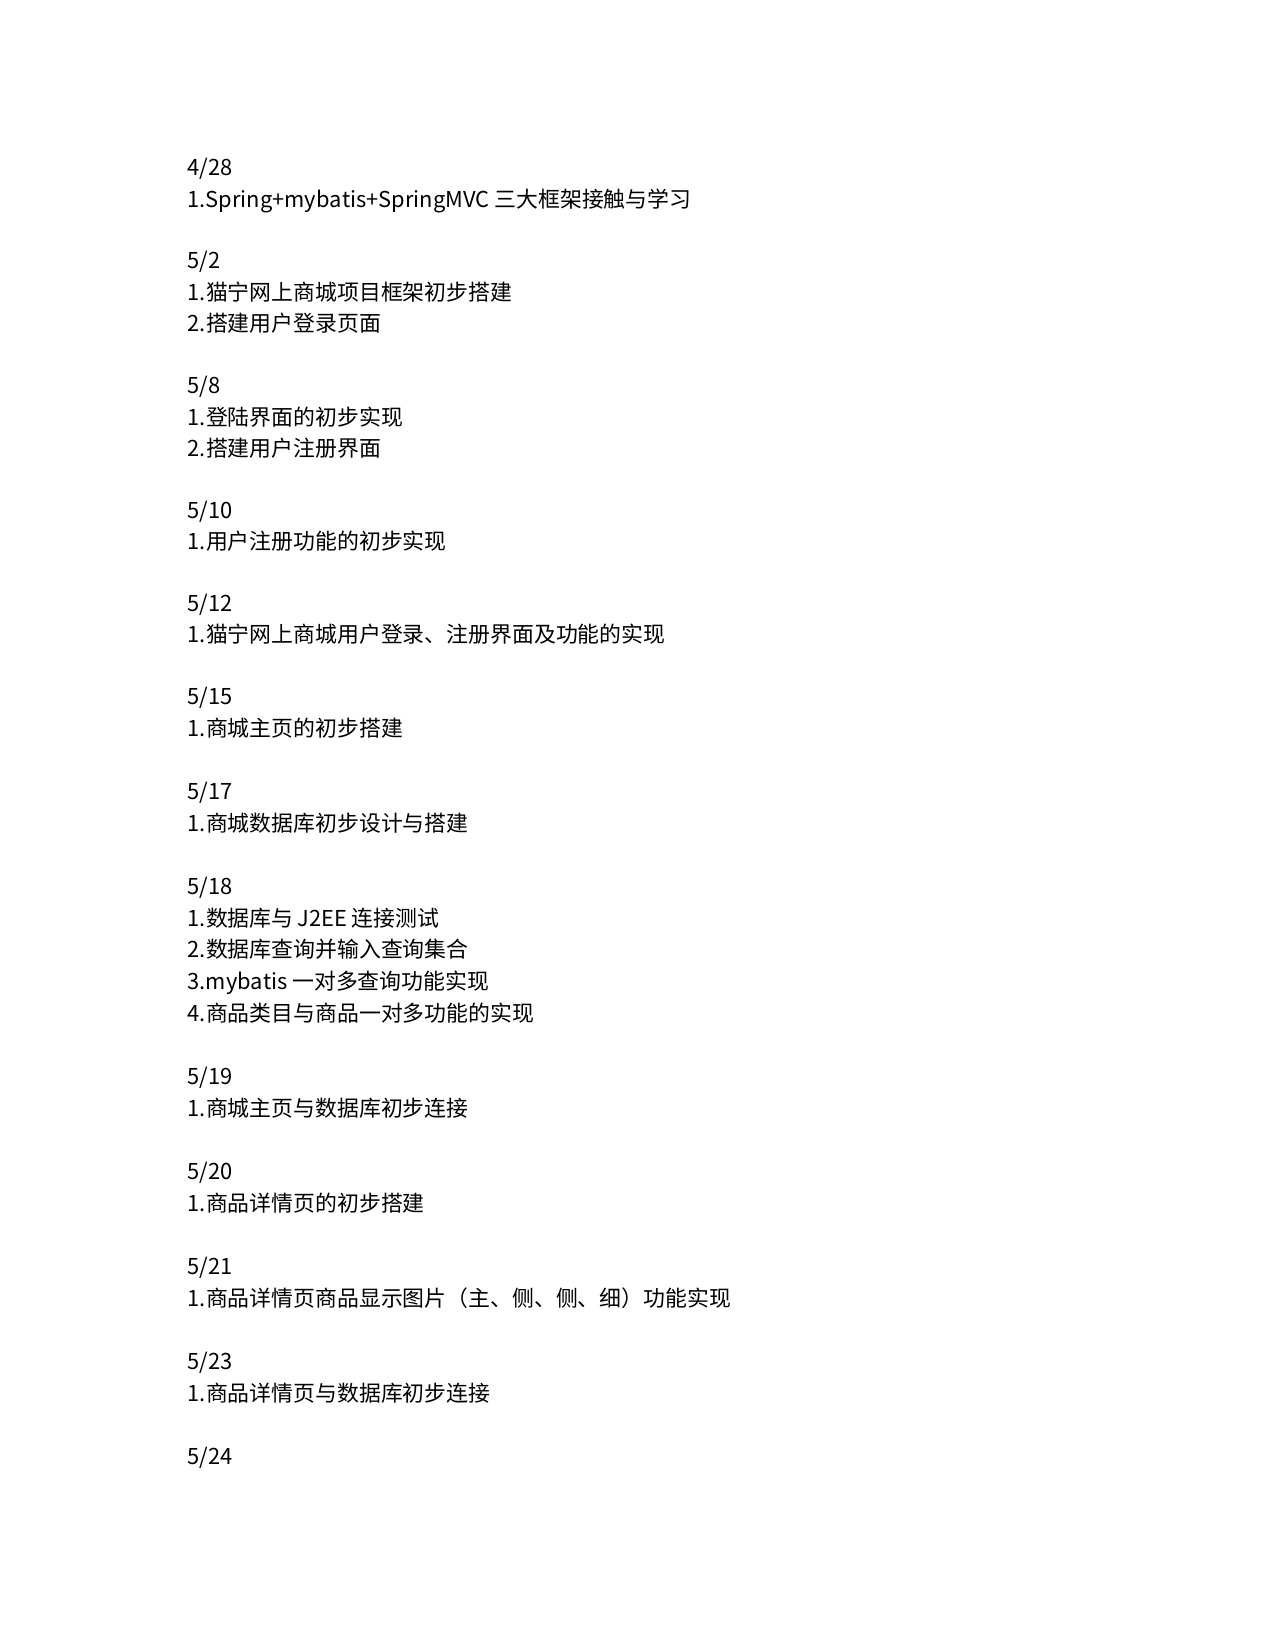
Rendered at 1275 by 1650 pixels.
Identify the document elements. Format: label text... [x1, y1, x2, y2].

text 5/20 [187, 1154, 1087, 1186]
text 2.搭建用户登录页面 [187, 306, 1087, 338]
text 1.猫宁网上商城用户登录、注册界面及功能的实现 [187, 617, 1087, 649]
text 5/21 [187, 1249, 1087, 1281]
text 1.登陆界面的初步实现 [187, 399, 1087, 431]
text 1.数据库与J2EE连接测试 [187, 901, 1087, 932]
text 5/10 [187, 493, 1087, 524]
text 4.商品类目与商品一对多功能的实现 [187, 996, 1087, 1027]
text 1.Spring+mybatis+SpringMVC三大框架接触与学习 [187, 182, 1087, 213]
text 2.搭建用户注册界面 [187, 431, 1087, 463]
text 1.用户注册功能的初步实现 [187, 524, 1087, 556]
text 1.商城主页的初步搭建 [187, 711, 1087, 742]
text 3.mybatis一对多查询功能实现 [187, 964, 1087, 996]
text 1.商品详情页的初步搭建 [187, 1186, 1087, 1217]
text 1.商品详情页商品显示图片（主、侧、侧、细）功能实现 [187, 1281, 1087, 1312]
text 5/23 [187, 1344, 1087, 1376]
text 1.商城主页与数据库初步连接 [187, 1091, 1087, 1122]
text 5/19 [187, 1059, 1087, 1091]
text 1.猫宁网上商城项目框架初步搭建 [187, 275, 1087, 306]
text 1.商城数据库初步设计与搭建 [187, 806, 1087, 837]
text 5/8 [187, 368, 1087, 399]
text 5/18 [187, 869, 1087, 901]
text 5/15 [187, 679, 1087, 711]
text 5/24 [187, 1439, 1087, 1471]
text 5/17 [187, 774, 1087, 806]
text 4/28 [187, 150, 1087, 182]
text 1.商品详情页与数据库初步连接 [187, 1376, 1087, 1407]
text 5/2 [187, 243, 1087, 275]
text 2.数据库查询并输入查询集合 [187, 932, 1087, 964]
text 5/12 [187, 586, 1087, 617]
